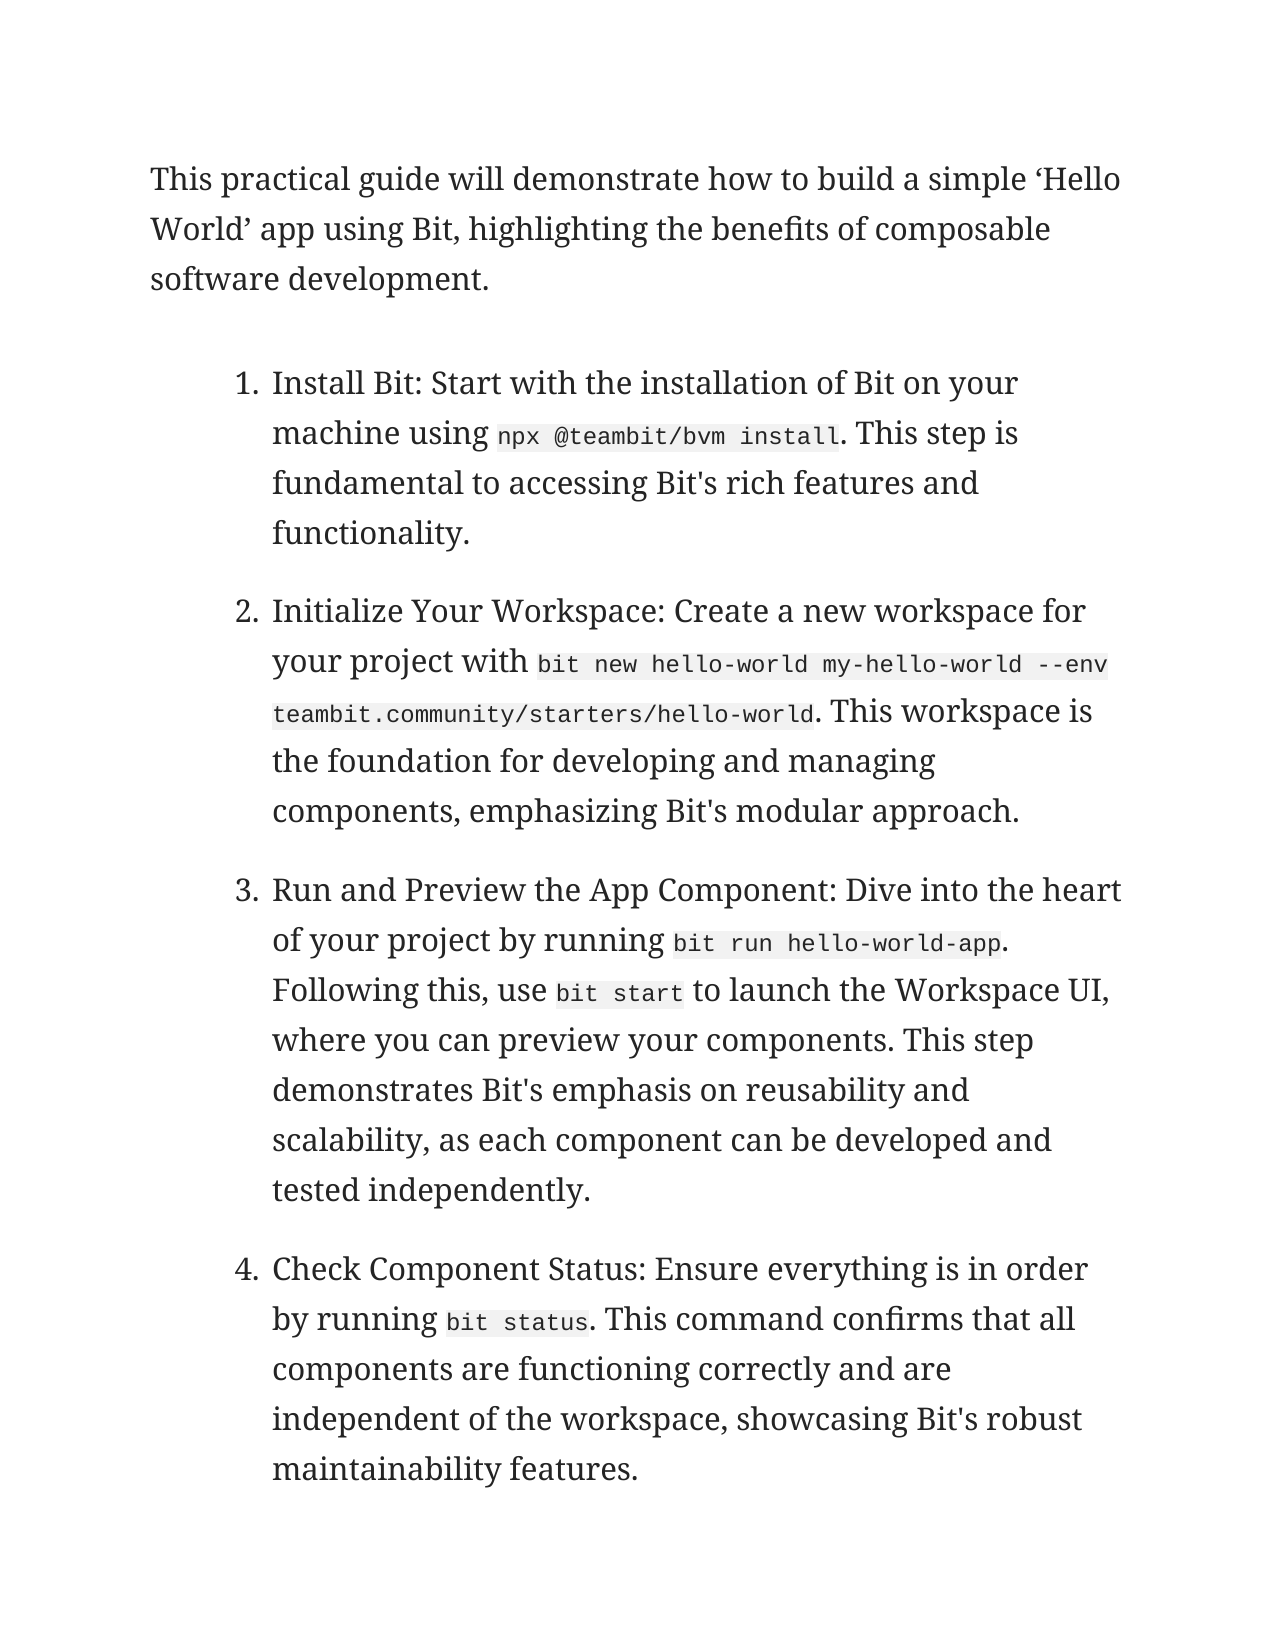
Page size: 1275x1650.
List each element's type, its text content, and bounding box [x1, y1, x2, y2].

list Check Component Status: Ensure everything is in order by running bit status. This command confirms that all components are functioning correctly and are independent of the workspace, showcasing Bit's robust maintainability features. [234, 1239, 1125, 1489]
list Install Bit: Start with the installation of Bit on your machine using npx @teambit/bvm install. This step is fundamental to accessing Bit's rich features and functionality. [234, 353, 1125, 553]
text This practical guide will demonstrate how to build a simple ‘Hello World’ app using Bit, highlighting the benefits of composable software development. [150, 150, 1125, 300]
list Run and Preview the App Component: Dive into the heart of your project by running bit run hello-world-app. Following this, use bit start to launch the Workspace UI, where you can preview your components. This step demonstrates Bit's emphasis on reusability and scalability, as each component can be developed and tested independently. [234, 861, 1125, 1211]
list Initialize Your Workspace: Create a new workspace for your project with bit new hello-world my-hello-world --env teambit.community/starters/hello-world. This workspace is the foundation for developing and managing components, emphasizing Bit's modular approach. [234, 582, 1125, 832]
